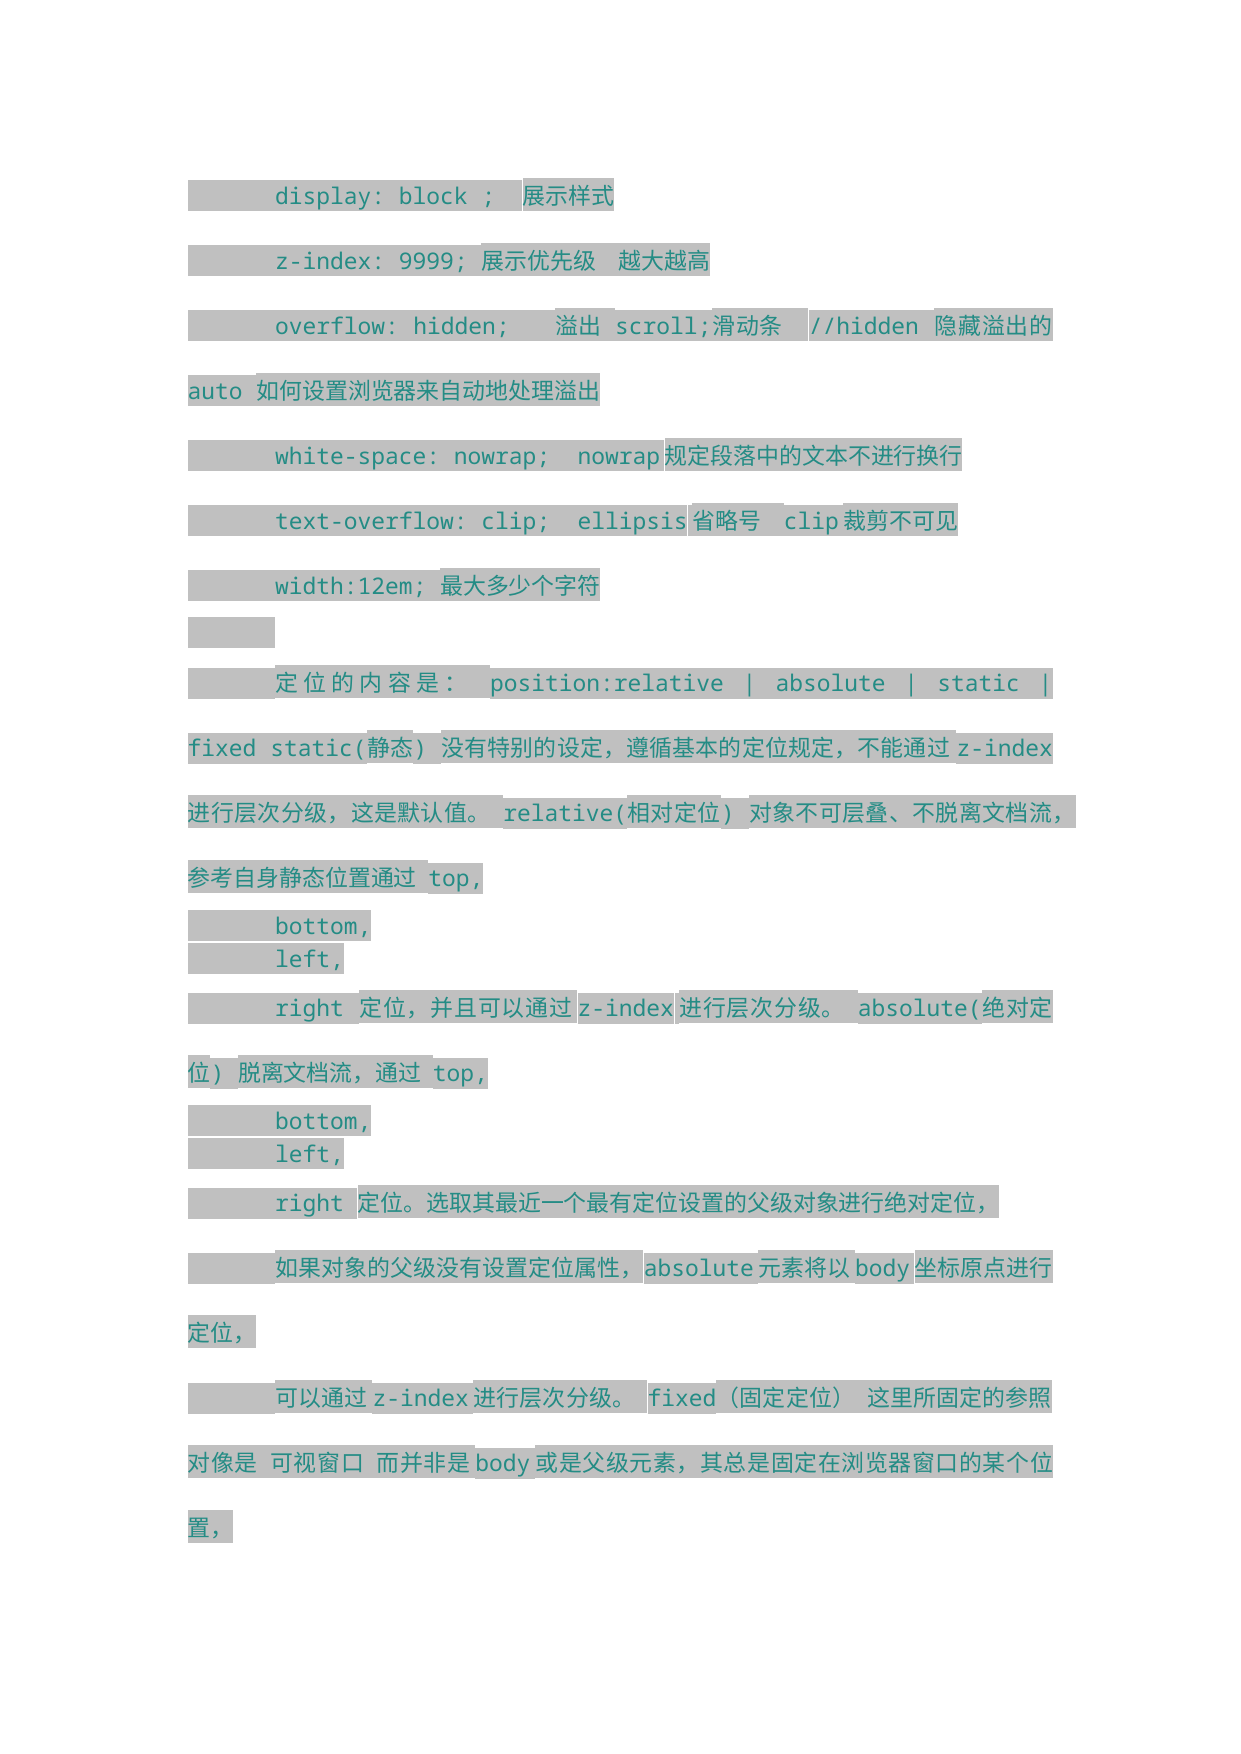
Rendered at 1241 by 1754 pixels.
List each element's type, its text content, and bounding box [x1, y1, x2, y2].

text display: block ; 展示样式 [187, 162, 1053, 227]
text overflow: hidden; 溢出 scroll;滑动条 //hidden 隐藏溢出的 auto 如何设置浏览器来自动地处理溢出 [187, 292, 1053, 422]
text left, [187, 942, 1053, 974]
text right 定位，并且可以通过z-index进行层次分级。 absolute(绝对定位) 脱离文档流，通过 top, [187, 974, 1053, 1104]
text bottom, [187, 909, 1053, 942]
text white-space: nowrap; nowrap规定段落中的文本不进行换行 [187, 422, 1053, 487]
text 定位的内容是： position:relative | absolute | static | fixed static(静态) 没有特别的设定，遵循基本的定位规定，不能通过z-index进行层次分级，这是默认值。 relative(相对定位) 对象不可层叠、不脱离文档流，参考自身静态位置通过 top, [187, 649, 1053, 909]
text 如果对象的父级没有设置定位属性，absolute元素将以body坐标原点进行定位， [187, 1234, 1053, 1364]
text text-overflow: clip; ellipsis省略号 clip裁剪不可见 [187, 487, 1053, 552]
text width:12em; 最大多少个字符 [187, 552, 1053, 617]
text right 定位。选取其最近一个最有定位设置的父级对象进行绝对定位， [187, 1169, 1053, 1234]
text bottom, [187, 1104, 1053, 1137]
text z-index: 9999; 展示优先级 越大越高 [187, 227, 1053, 292]
text left, [187, 1137, 1053, 1169]
text 可以通过z-index进行层次分级。 fixed（固定定位） 这里所固定的参照对像是 可视窗口 而并非是body或是父级元素，其总是固定在浏览器窗口的某个位置， [187, 1364, 1053, 1559]
